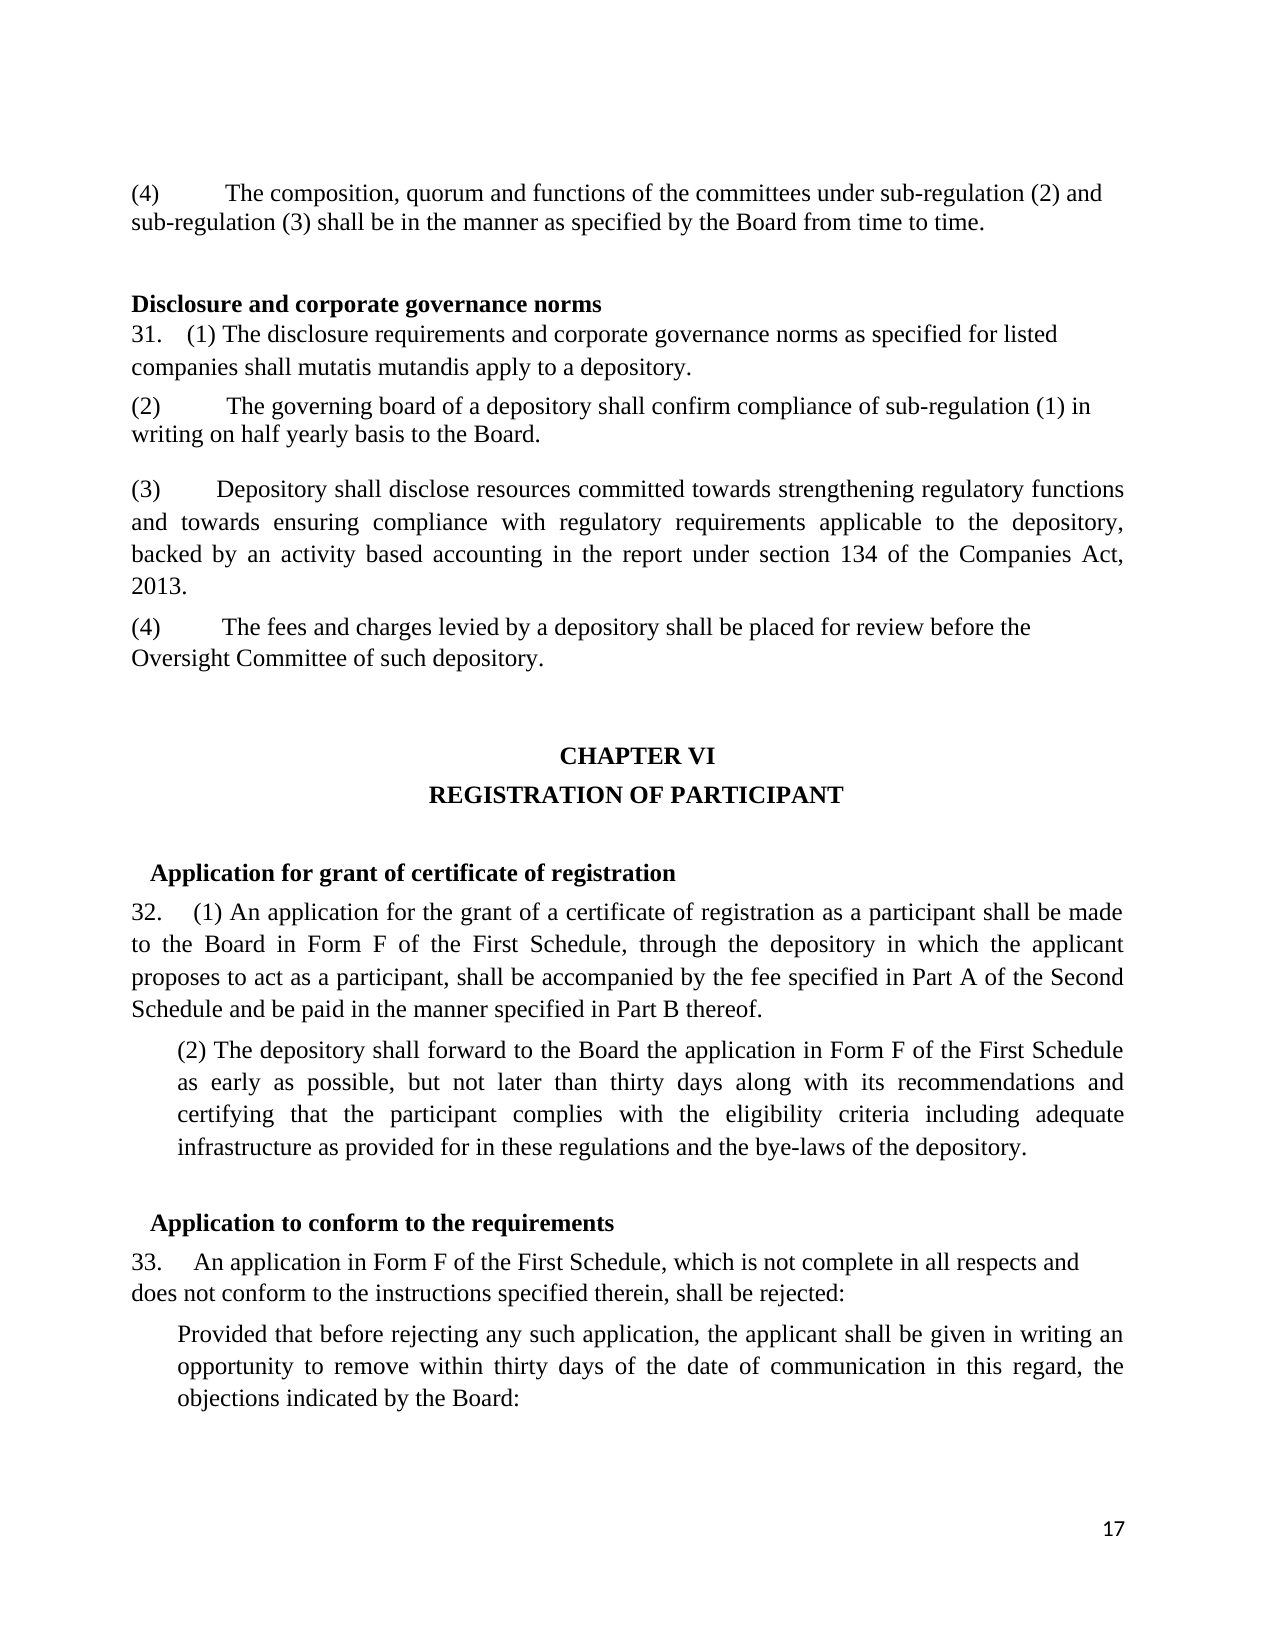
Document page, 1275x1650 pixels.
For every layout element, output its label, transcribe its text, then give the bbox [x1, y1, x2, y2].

list An application in Form F of the First Schedule, which is not complete in all respects and does not conform to the instructions specified therein, shall be rejected: [131, 1247, 1125, 1307]
list (1) An application for the grant of a certificate of registration as a participant shall be made to the Board in Form F of the First Schedule, through the depository in which the applicant proposes to act as a participant, shall be accompanied by the fee specified in Part A of the Second Schedule and be paid in the manner specified in Part B thereof. [131, 897, 1125, 1023]
list The governing board of a depository shall confirm compliance of sub-regulation (1) in writing on half yearly basis to the Board. [131, 391, 1125, 448]
text Application for grant of certificate of registration [150, 858, 1125, 887]
list The fees and charges levied by a depository shall be placed for review before the Oversight Committee of such depository. [131, 612, 1125, 672]
text Provided that before rejecting any such application, the applicant shall be given in writing an opportunity to remove within thirty days of the date of communication in this regard, the objections indicated by the Board: [177, 1319, 1125, 1412]
text REGISTRATION OF PARTICIPANT [131, 780, 1142, 808]
text Disclosure and corporate governance norms [131, 289, 1125, 318]
text (2) The depository shall forward to the Board the application in Form F of the First Schedule as early as possible, but not later than thirty days along with its recommendations and certifying that the participant complies with the eligibility criteria including adequate infrastructure as provided for in these regulations and the bye-laws of the depository. [177, 1035, 1125, 1161]
list The composition, quorum and functions of the committees under sub-regulation (2) and sub-regulation (3) shall be in the manner as specified by the Board from time to time. [131, 179, 1125, 236]
list (1) The disclosure requirements and corporate governance norms as specified for listed companies shall mutatis mutandis apply to a depository. [131, 319, 1125, 380]
text 17 [131, 1514, 1125, 1543]
text CHAPTER VI [131, 741, 1144, 770]
list Depository shall disclose resources committed towards strengthening regulatory functions and towards ensuring compliance with regulatory requirements applicable to the depository, backed by an activity based accounting in the report under section 134 of the Companies Act, 2013. [131, 474, 1125, 600]
text Application to conform to the requirements [150, 1208, 1125, 1237]
